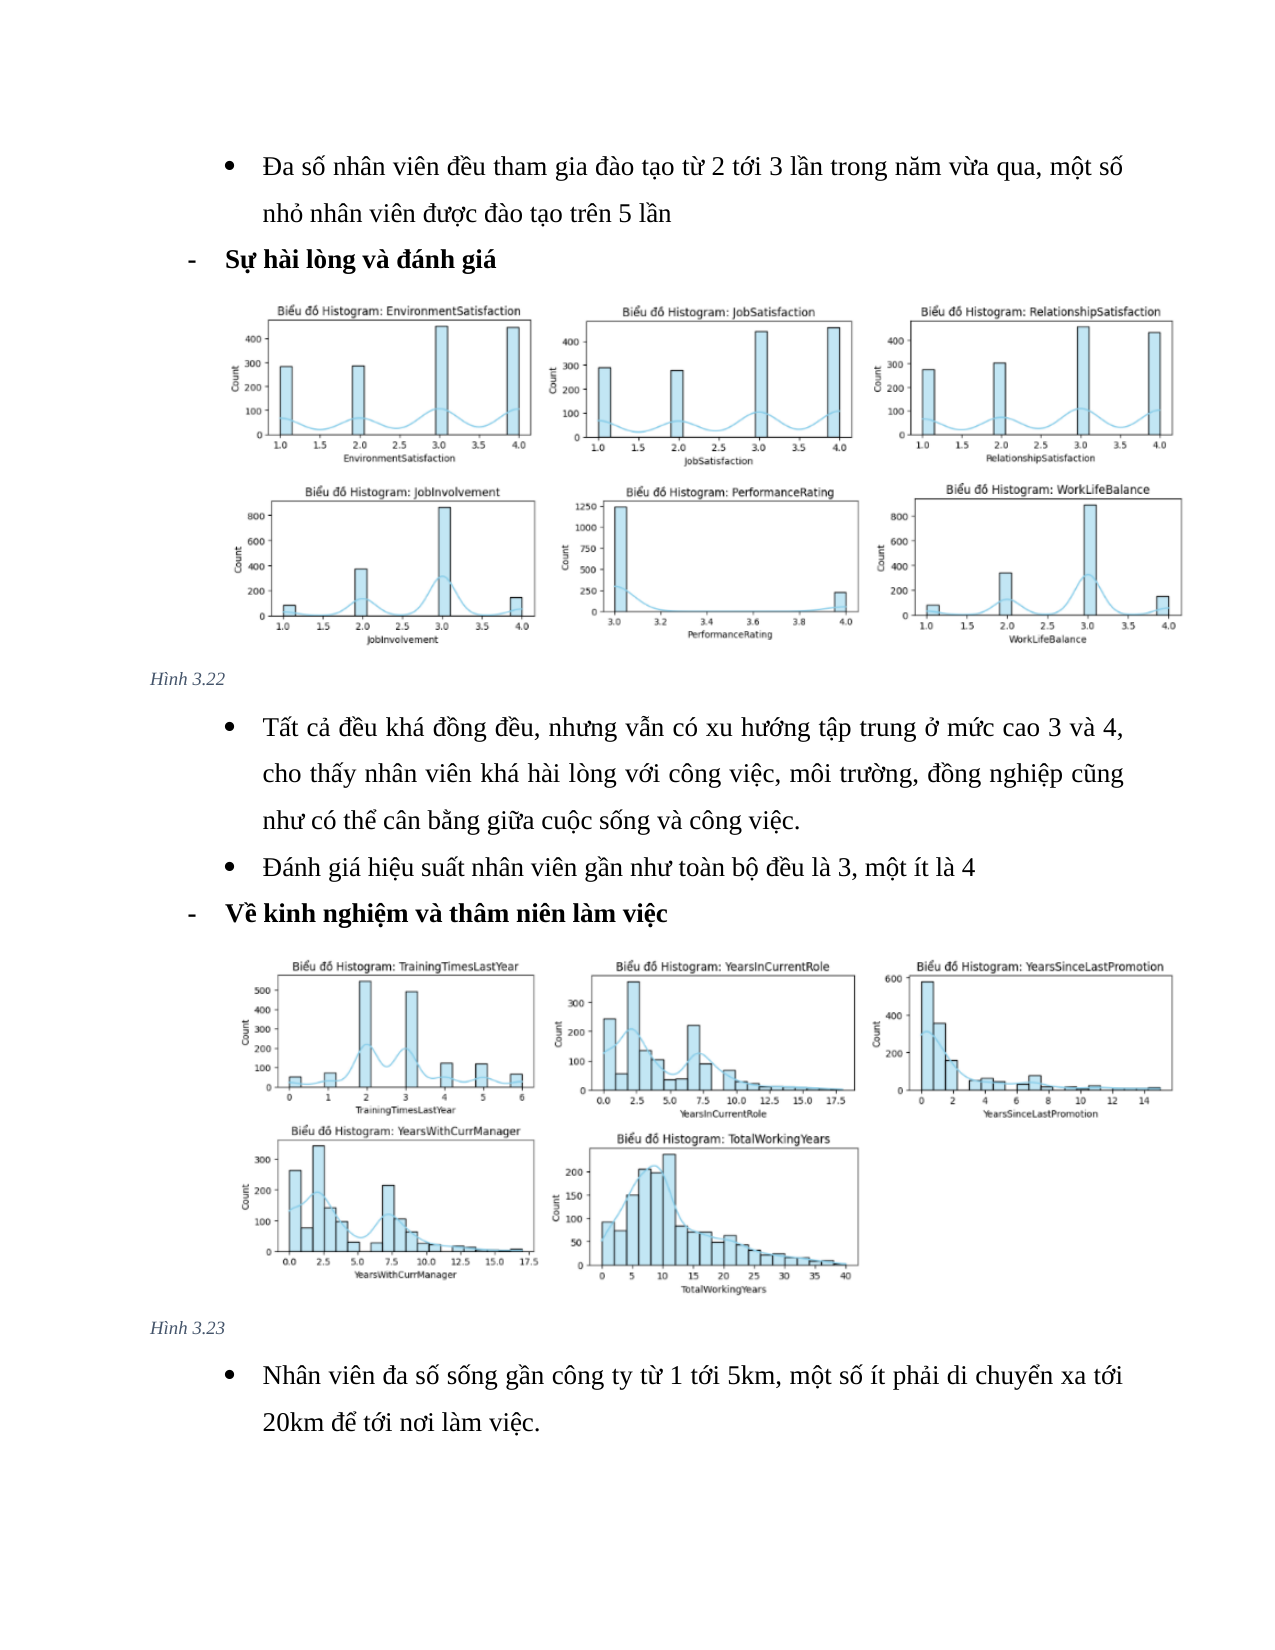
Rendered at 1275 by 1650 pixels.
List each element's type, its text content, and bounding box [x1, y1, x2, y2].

list Đánh giá hiệu suất nhân viên gần như toàn bộ đều là 3, một ít là 4 [225, 851, 1125, 882]
list Về kinh nghiệm và thâm niên làm việc [187, 898, 1125, 929]
list Đa số nhân viên đều tham gia đào tạo từ 2 tới 3 lần trong năm vừa qua, một số nhỏ nhân viên được đào tạo trên 5 lần [225, 150, 1125, 228]
list Nhân viên đa số sống gần công ty từ 1 tới 5km, một số ít phải di chuyển xa tới 20km để tới nơi làm việc. [225, 1359, 1125, 1437]
picture [225, 944, 1200, 1301]
picture [225, 290, 1200, 653]
list Tất cả đều khá đồng đều, nhưng vẫn có xu hướng tập trung ở mức cao 3 và 4, cho thấy nhân viên khá hài lòng với công việc, môi trường, đồng nghiệp cũng như có thể cân bằng giữa cuộc sống và công việc. [225, 711, 1125, 835]
list Sự hài lòng và đánh giá [187, 243, 1125, 274]
